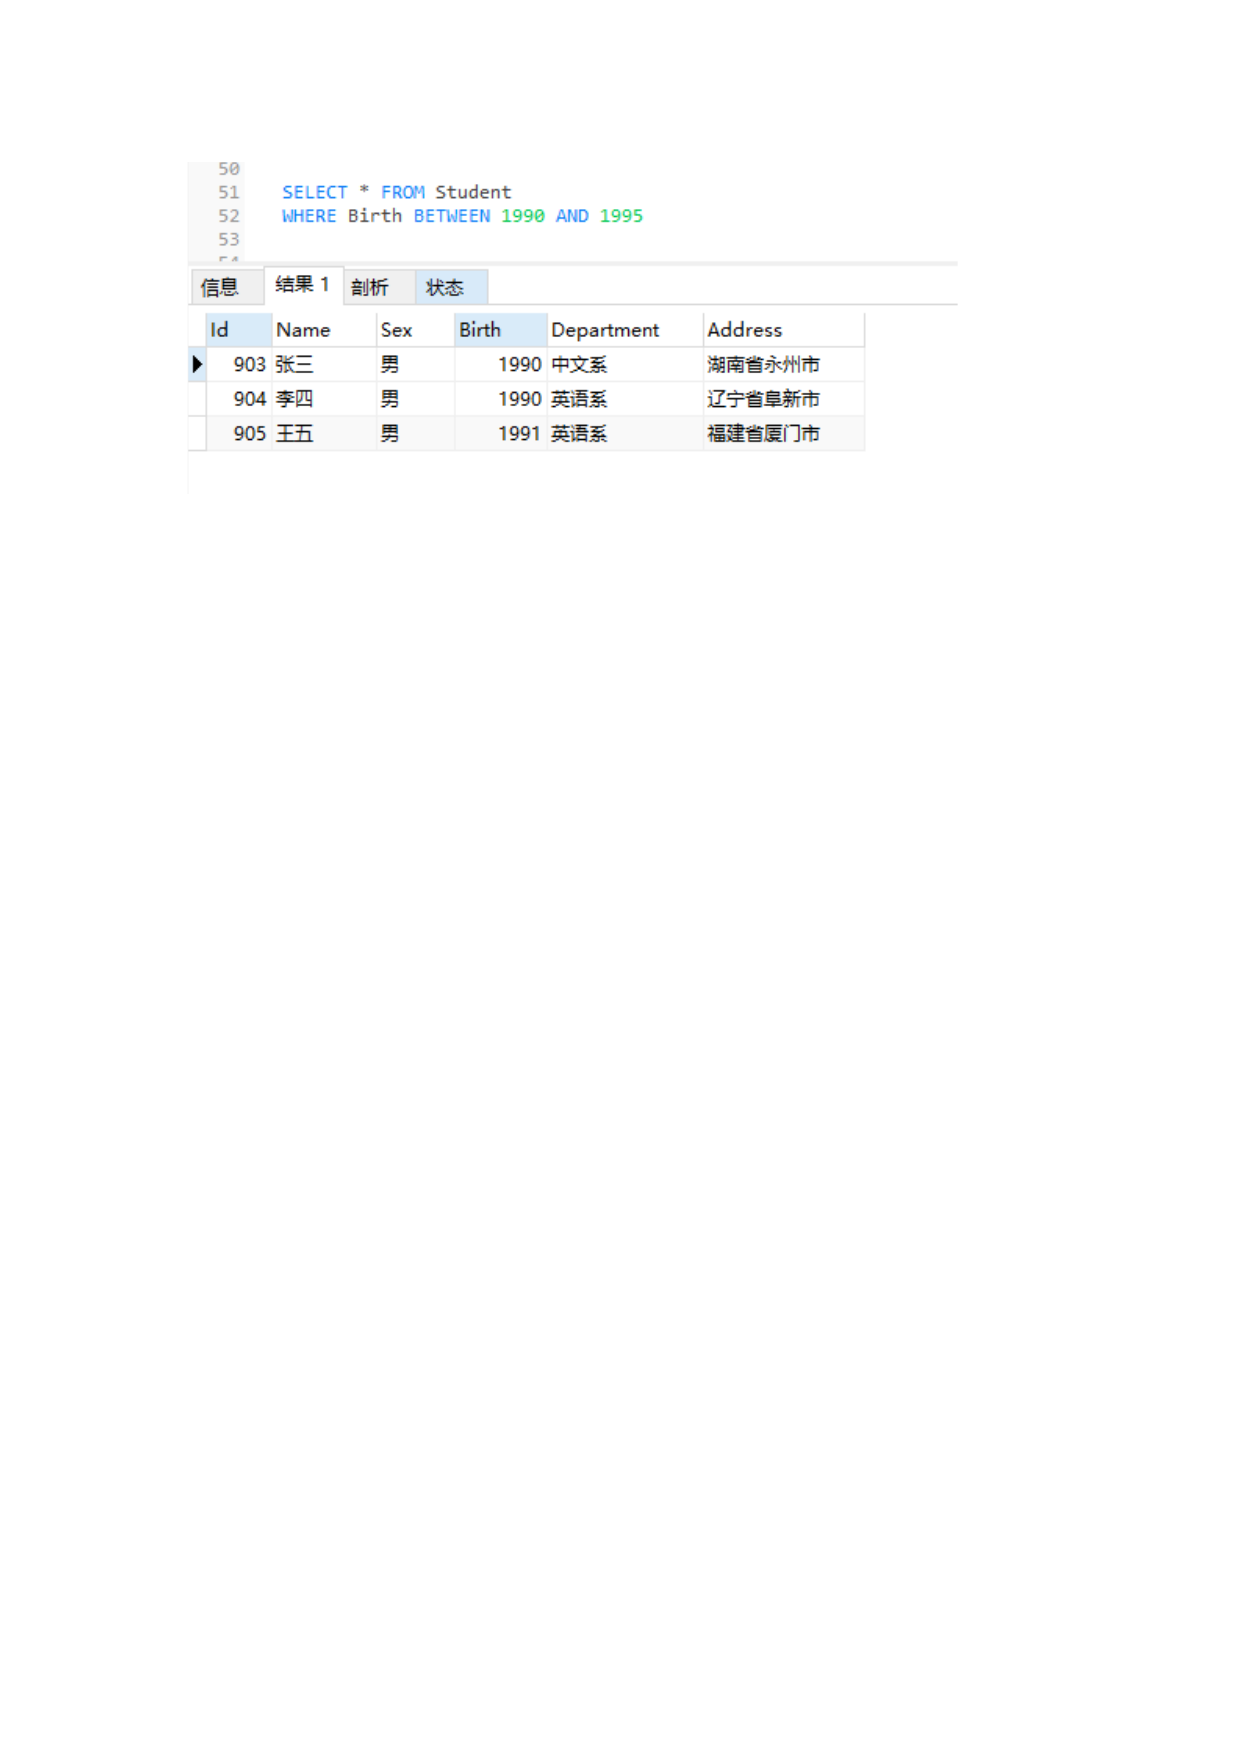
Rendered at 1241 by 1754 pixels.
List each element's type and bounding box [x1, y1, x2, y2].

picture [187, 162, 958, 494]
